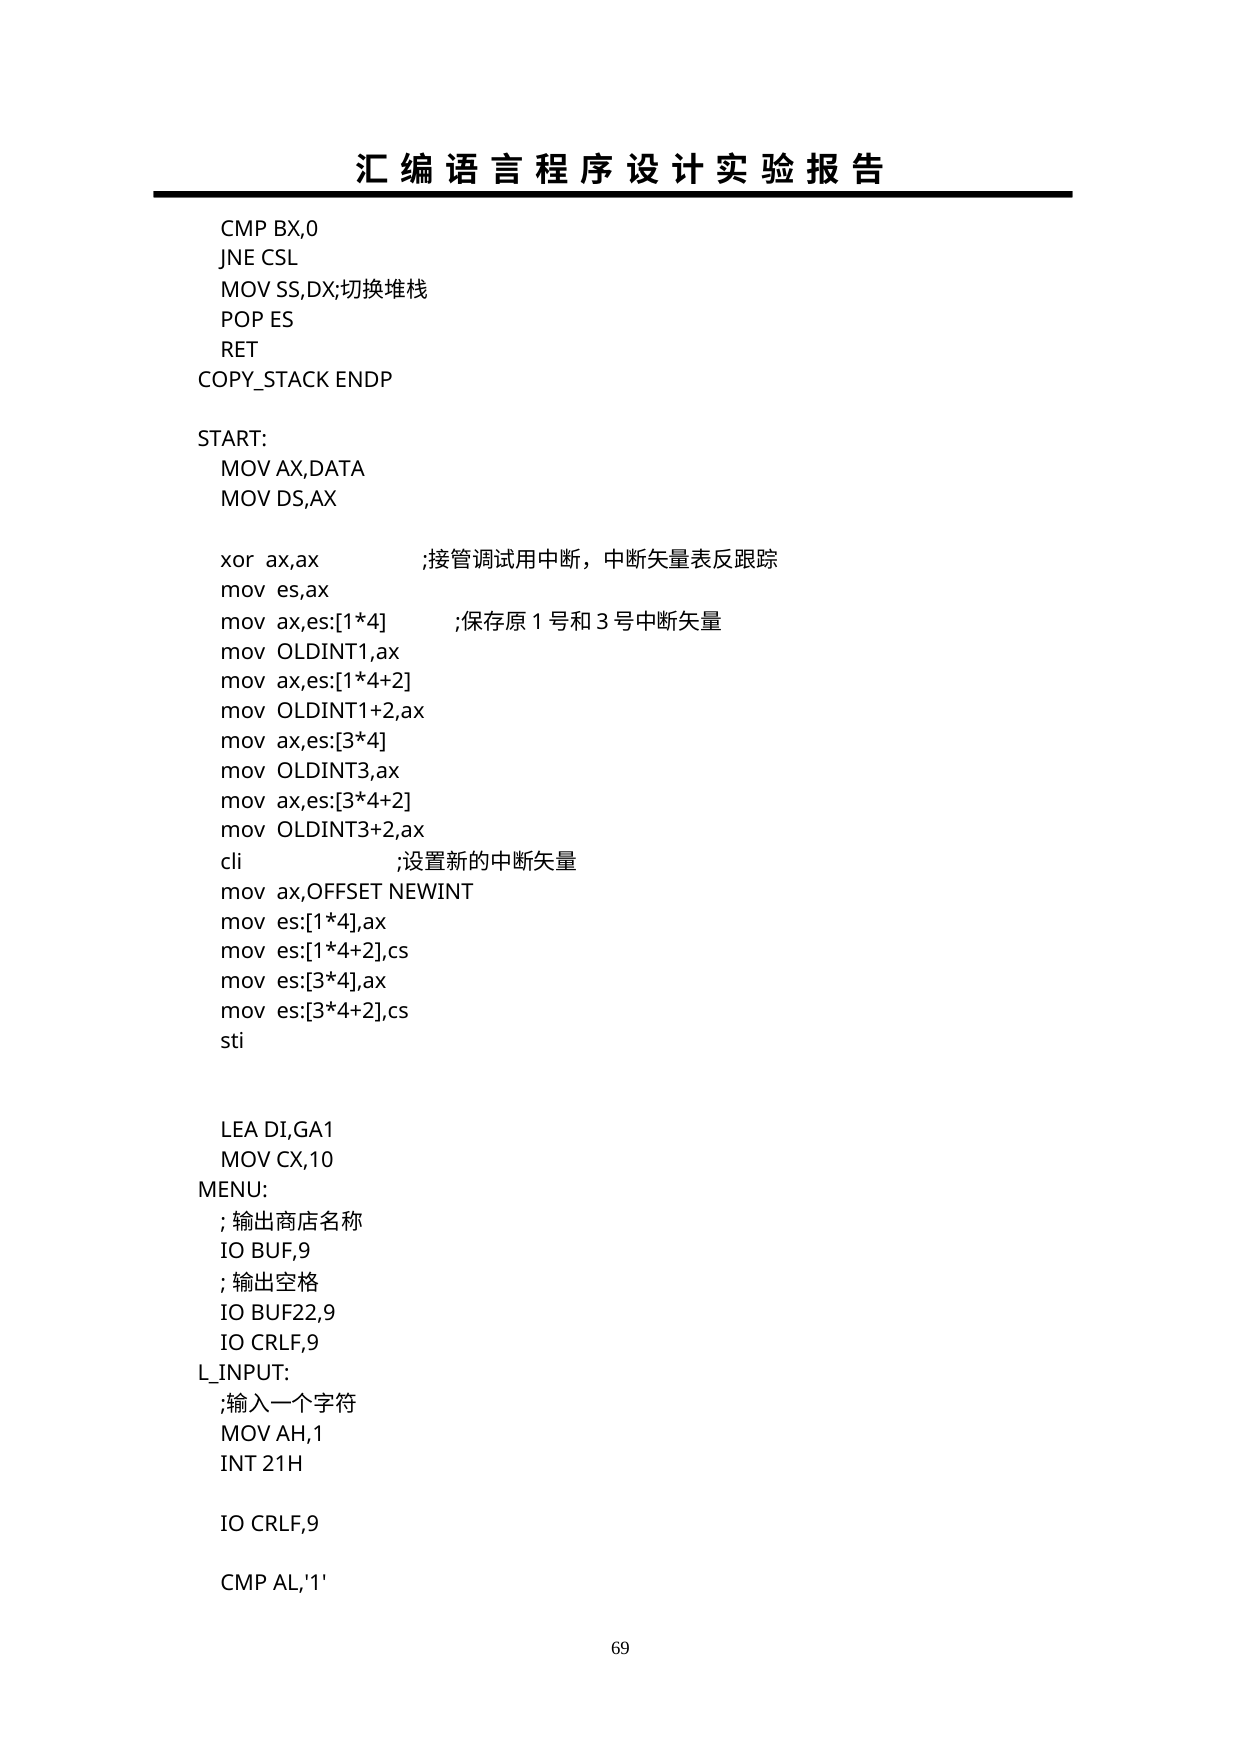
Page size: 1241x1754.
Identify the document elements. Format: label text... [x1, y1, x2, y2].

text MENU: [197, 1174, 1087, 1204]
text COPY_STACK ENDP [197, 363, 1087, 393]
text mov ax,es:[1*4+2] [197, 665, 1087, 695]
text ; 输出空格 [197, 1265, 1087, 1297]
text mov es,ax [197, 574, 1087, 604]
text MOV AX,DATA [197, 453, 1087, 483]
text IO BUF22,9 [197, 1297, 1087, 1327]
text INT 21H [197, 1448, 1087, 1478]
text sti [197, 1025, 1087, 1055]
text cli ;设置新的中断矢量 [197, 844, 1087, 876]
text mov OLDINT1,ax [197, 636, 1087, 665]
text xor ax,ax ;接管调试用中断，中断矢量表反跟踪 [197, 542, 1087, 574]
text mov es:[1*4],ax [197, 906, 1087, 936]
text JNE CSL [197, 242, 1087, 272]
text mov ax,es:[1*4] ;保存原1号和3号中断矢量 [197, 604, 1087, 636]
text RET [197, 334, 1087, 363]
text LEA DI,GA1 [197, 1114, 1087, 1144]
text mov es:[3*4+2],cs [197, 995, 1087, 1025]
text START: [197, 423, 1087, 453]
text MOV DS,AX [197, 483, 1087, 512]
text MOV AH,1 [197, 1418, 1087, 1448]
text IO BUF,9 [197, 1235, 1087, 1265]
text mov OLDINT1+2,ax [197, 695, 1087, 725]
text CMP AL,'1' [197, 1567, 1087, 1597]
text L_INPUT: [197, 1357, 1087, 1386]
text ; 输出商店名称 [197, 1204, 1087, 1235]
text mov OLDINT3,ax [197, 755, 1087, 784]
text MOV SS,DX;切换堆栈 [197, 272, 1087, 304]
text mov ax,es:[3*4+2] [197, 784, 1087, 814]
text CMP BX,0 [197, 213, 1087, 242]
text mov ax,es:[3*4] [197, 725, 1087, 755]
text MOV CX,10 [197, 1144, 1087, 1174]
text POP ES [197, 304, 1087, 334]
text IO CRLF,9 [197, 1327, 1087, 1357]
text ;输入一个字符 [197, 1386, 1087, 1418]
text mov OLDINT3+2,ax [197, 814, 1087, 844]
text IO CRLF,9 [197, 1507, 1087, 1537]
text mov es:[1*4+2],cs [197, 936, 1087, 965]
text mov ax,OFFSET NEWINT [197, 876, 1087, 906]
text mov es:[3*4],ax [197, 965, 1087, 995]
